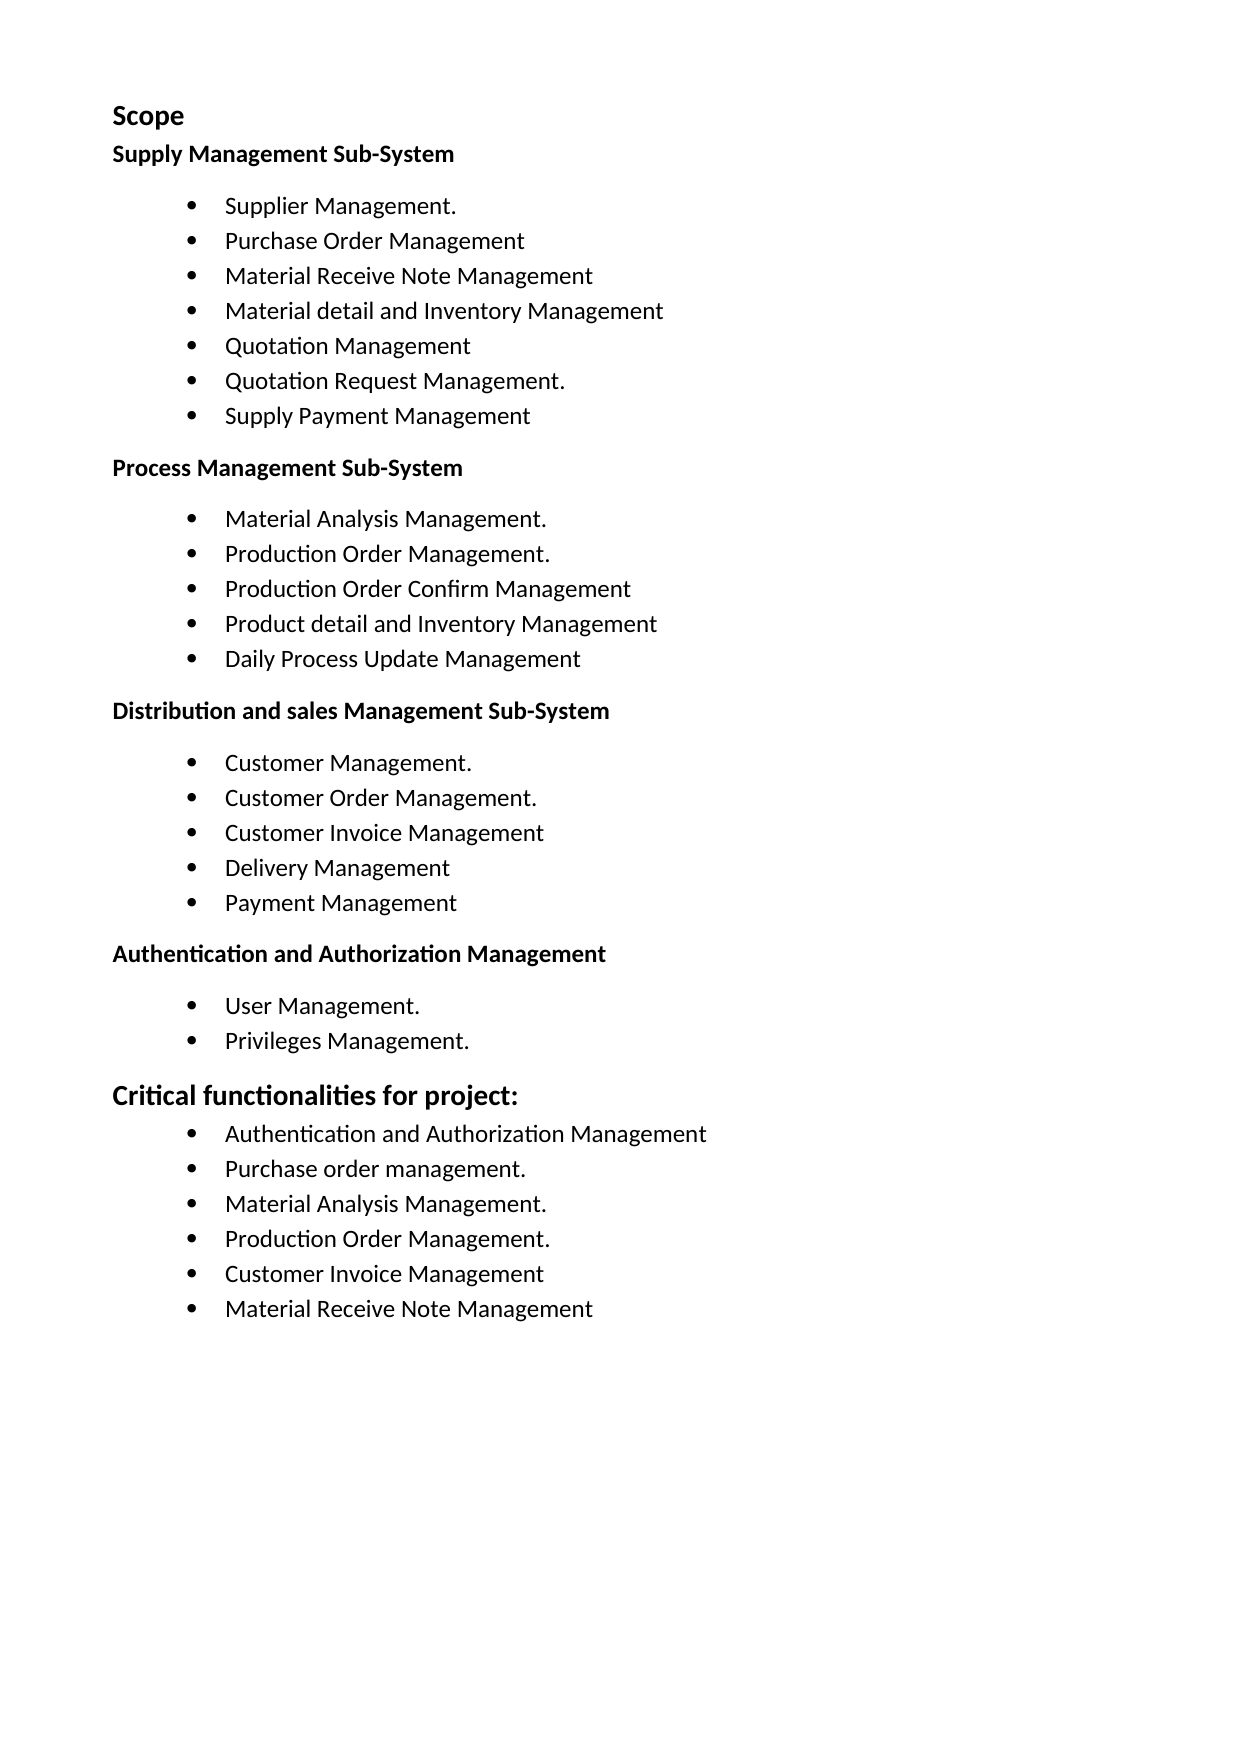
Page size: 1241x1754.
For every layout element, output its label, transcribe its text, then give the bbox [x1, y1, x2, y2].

list Customer Invoice Management [187, 1258, 1143, 1288]
text Supply Management Sub-System [112, 138, 1143, 169]
text Authentication and Authorization Management [112, 938, 1143, 969]
list Delivery Management [187, 852, 1143, 882]
list Daily Process Update Management [187, 643, 1143, 674]
list Material Analysis Management. [187, 503, 1143, 534]
list Purchase order management. [187, 1153, 1143, 1183]
list Supplier Management. [187, 190, 1143, 221]
list Quotation Request Management. [187, 365, 1143, 396]
subtitle Scope [112, 97, 1143, 133]
list Payment Management [187, 887, 1143, 917]
text Distribution and sales Management Sub-System [112, 695, 1143, 726]
list Customer Management. [187, 747, 1143, 777]
list Purchase Order Management [187, 225, 1143, 256]
list Material Receive Note Management [187, 1293, 1143, 1323]
list Production Order Management. [187, 1223, 1143, 1253]
list Customer Invoice Management [187, 817, 1143, 847]
list Product detail and Inventory Management [187, 608, 1143, 639]
list Privileges Management. [187, 1025, 1143, 1056]
list Authentication and Authorization Management [187, 1118, 1143, 1148]
list Material Receive Note Management [187, 260, 1143, 291]
subtitle Critical functionalities for project: [112, 1077, 1143, 1112]
list Production Order Management. [187, 538, 1143, 569]
list Material Analysis Management. [187, 1188, 1143, 1218]
list User Management. [187, 990, 1143, 1021]
text Process Management Sub-System [112, 452, 1143, 482]
list Supply Payment Management [187, 400, 1143, 431]
list Customer Order Management. [187, 782, 1143, 812]
list Production Order Confirm Management [187, 573, 1143, 604]
list Material detail and Inventory Management [187, 295, 1143, 326]
list Quotation Management [187, 330, 1143, 361]
